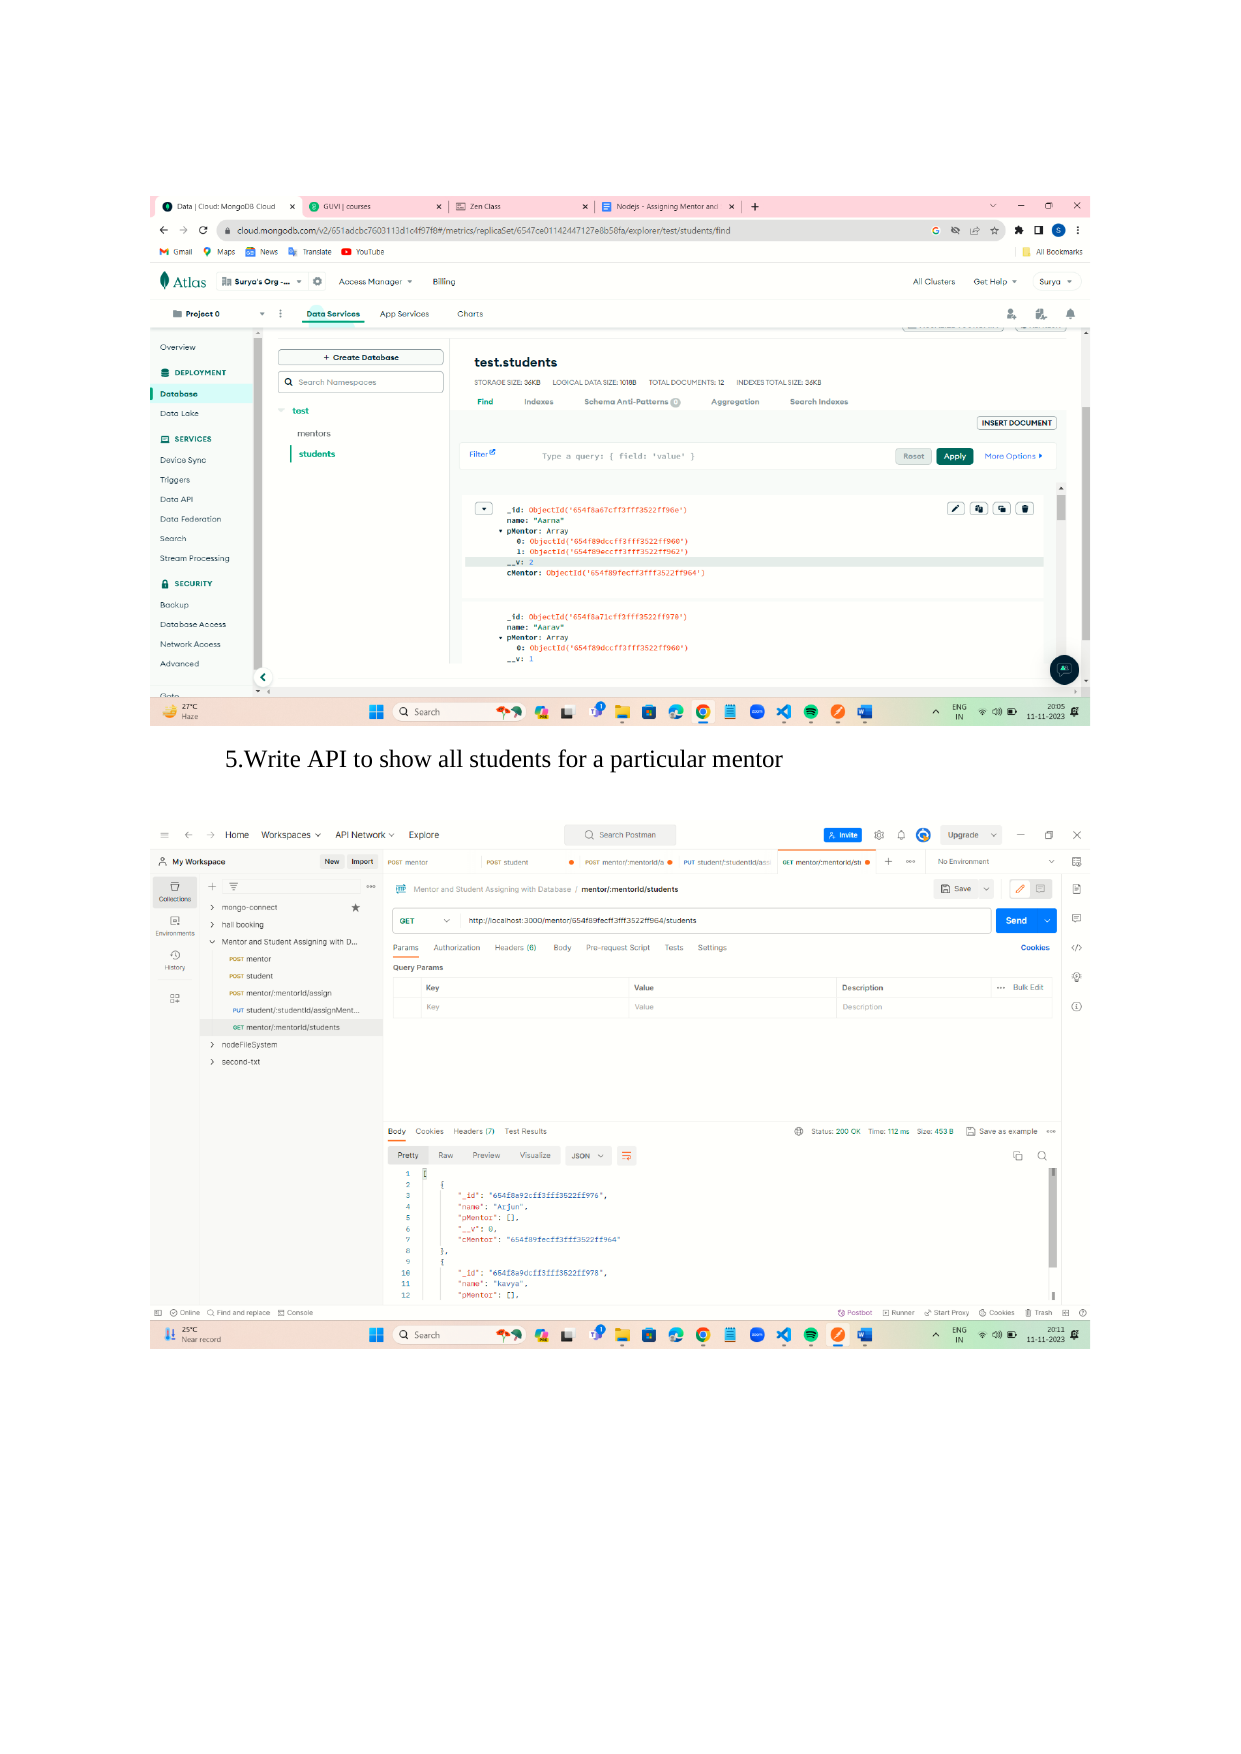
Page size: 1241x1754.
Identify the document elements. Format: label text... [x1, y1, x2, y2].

picture [150, 820, 1091, 1349]
text 5.Write API to show all students for a particular mentor [225, 744, 1090, 773]
picture [150, 196, 1091, 726]
